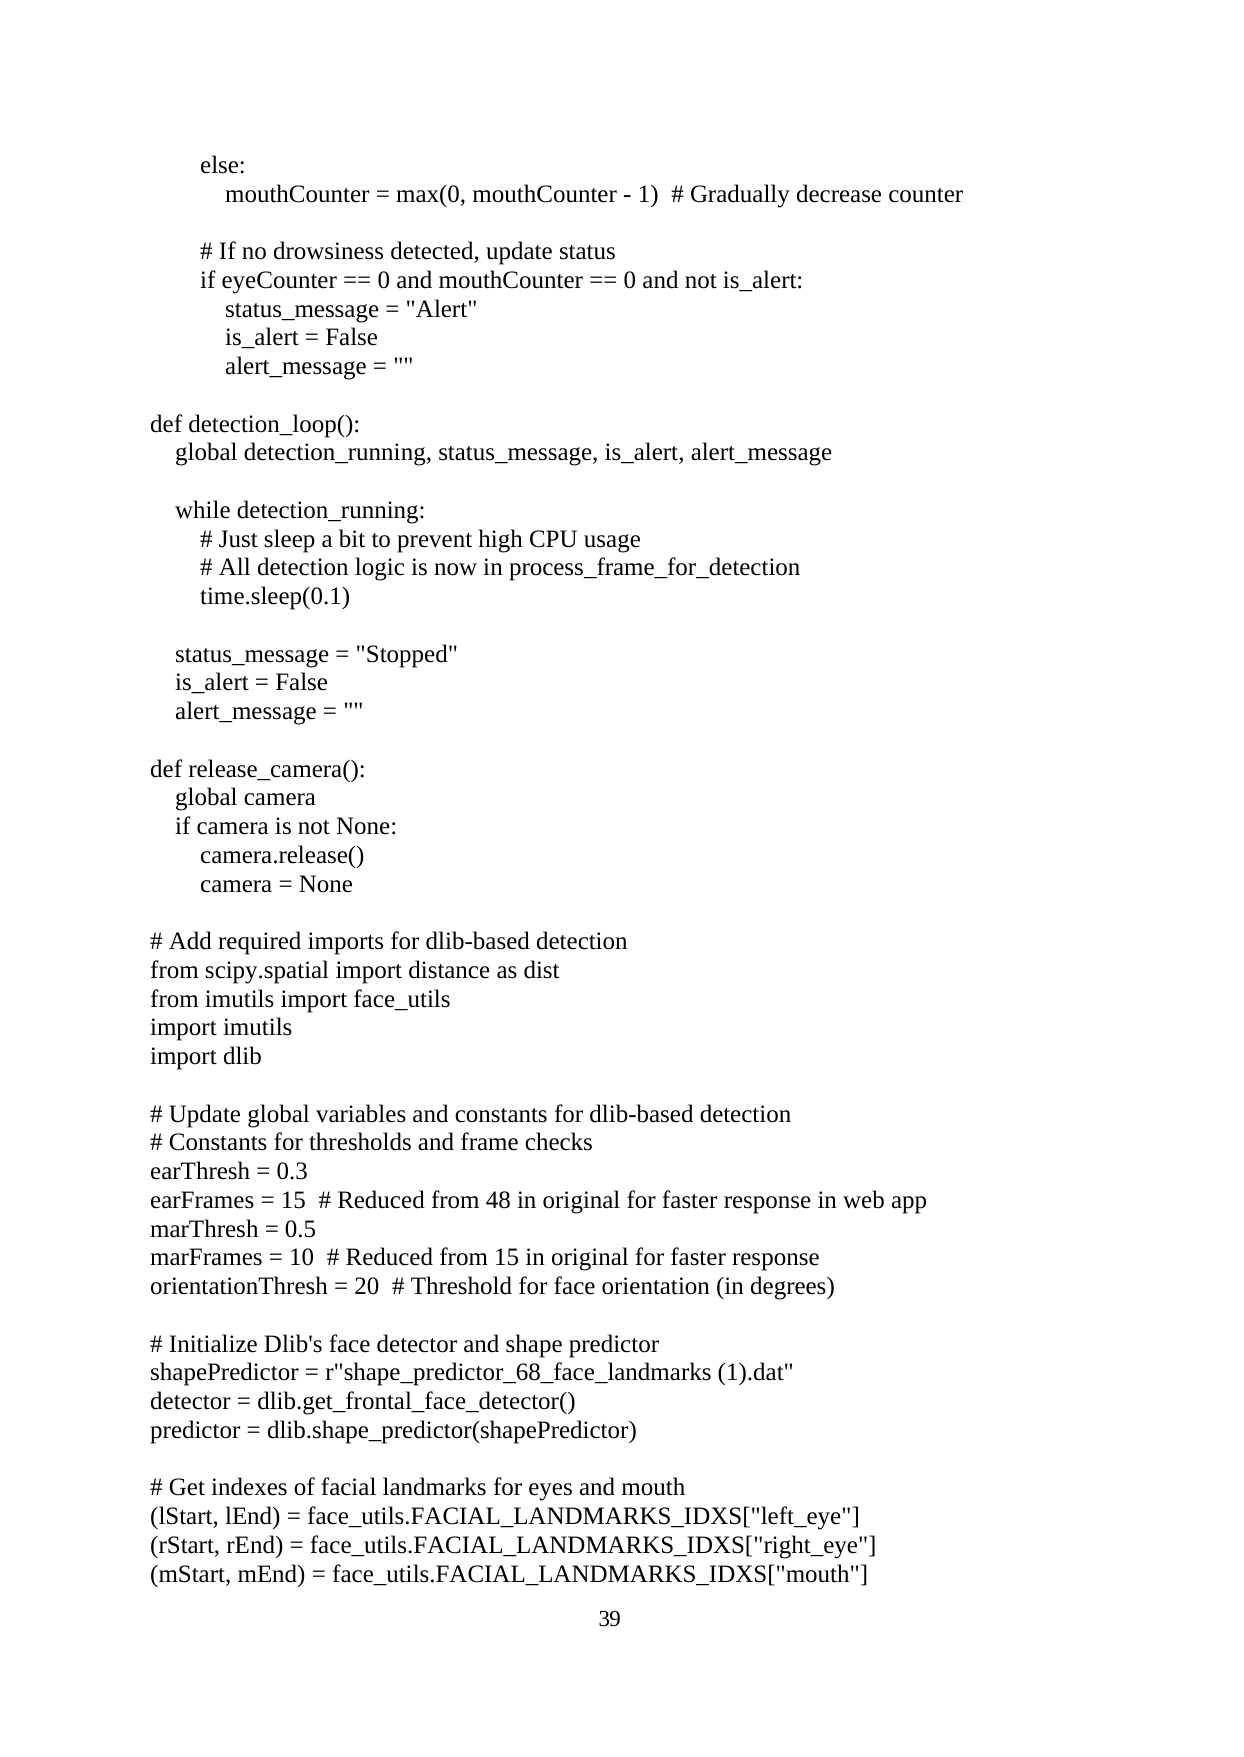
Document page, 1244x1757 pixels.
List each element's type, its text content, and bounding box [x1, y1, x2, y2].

text marThresh = 0.5 [150, 1214, 1094, 1242]
text while detection_running: [150, 495, 1094, 524]
text import dlib [150, 1041, 1094, 1070]
text camera = None [150, 869, 1094, 897]
text status_message = "Stopped" [150, 639, 1094, 667]
text # If no drowsiness detected, update status [150, 236, 1094, 265]
text (lStart, lEnd) = face_utils.FACIAL_LANDMARKS_IDXS["left_eye"] [150, 1501, 1094, 1530]
text alert_message = "" [150, 351, 1094, 380]
text # All detection logic is now in process_frame_for_detection [150, 552, 1094, 581]
text status_message = "Alert" [150, 294, 1094, 322]
text # Update global variables and constants for dlib-based detection [150, 1099, 1094, 1127]
text if eyeCounter == 0 and mouthCounter == 0 and not is_alert: [150, 265, 1094, 294]
text global camera [150, 782, 1094, 811]
text orientationThresh = 20 # Threshold for face orientation (in degrees) [150, 1271, 1094, 1300]
text camera.release() [150, 840, 1094, 869]
text def detection_loop(): [150, 409, 1094, 437]
text mouthCounter = max(0, mouthCounter - 1) # Gradually decrease counter [150, 179, 1094, 207]
text from imutils import face_utils [150, 984, 1094, 1012]
text # Add required imports for dlib-based detection [150, 926, 1094, 955]
text earThresh = 0.3 [150, 1156, 1094, 1185]
text from scipy.spatial import distance as dist [150, 955, 1094, 984]
text shapePredictor = r"shape_predictor_68_face_landmarks (1).dat" [150, 1357, 1094, 1386]
text earFrames = 15 # Reduced from 48 in original for faster response in web app [150, 1185, 1094, 1214]
text alert_message = "" [150, 696, 1094, 725]
text def release_camera(): [150, 754, 1094, 782]
text import imutils [150, 1012, 1094, 1041]
text global detection_running, status_message, is_alert, alert_message [150, 437, 1094, 466]
text detector = dlib.get_frontal_face_detector() [150, 1386, 1094, 1415]
text # Constants for thresholds and frame checks [150, 1127, 1094, 1156]
text is_alert = False [150, 322, 1094, 351]
text if camera is not None: [150, 811, 1094, 840]
text is_alert = False [150, 667, 1094, 696]
text # Get indexes of facial landmarks for eyes and mouth [150, 1472, 1094, 1501]
text # Just sleep a bit to prevent high CPU usage [150, 524, 1094, 552]
text marFrames = 10 # Reduced from 15 in original for faster response [150, 1242, 1094, 1271]
text time.sleep(0.1) [150, 581, 1094, 610]
text # Initialize Dlib's face detector and shape predictor [150, 1329, 1094, 1357]
text (rStart, rEnd) = face_utils.FACIAL_LANDMARKS_IDXS["right_eye"] [150, 1530, 1094, 1559]
text predictor = dlib.shape_predictor(shapePredictor) [150, 1415, 1094, 1444]
text else: [150, 150, 1094, 179]
text (mStart, mEnd) = face_utils.FACIAL_LANDMARKS_IDXS["mouth"] [150, 1559, 1094, 1587]
